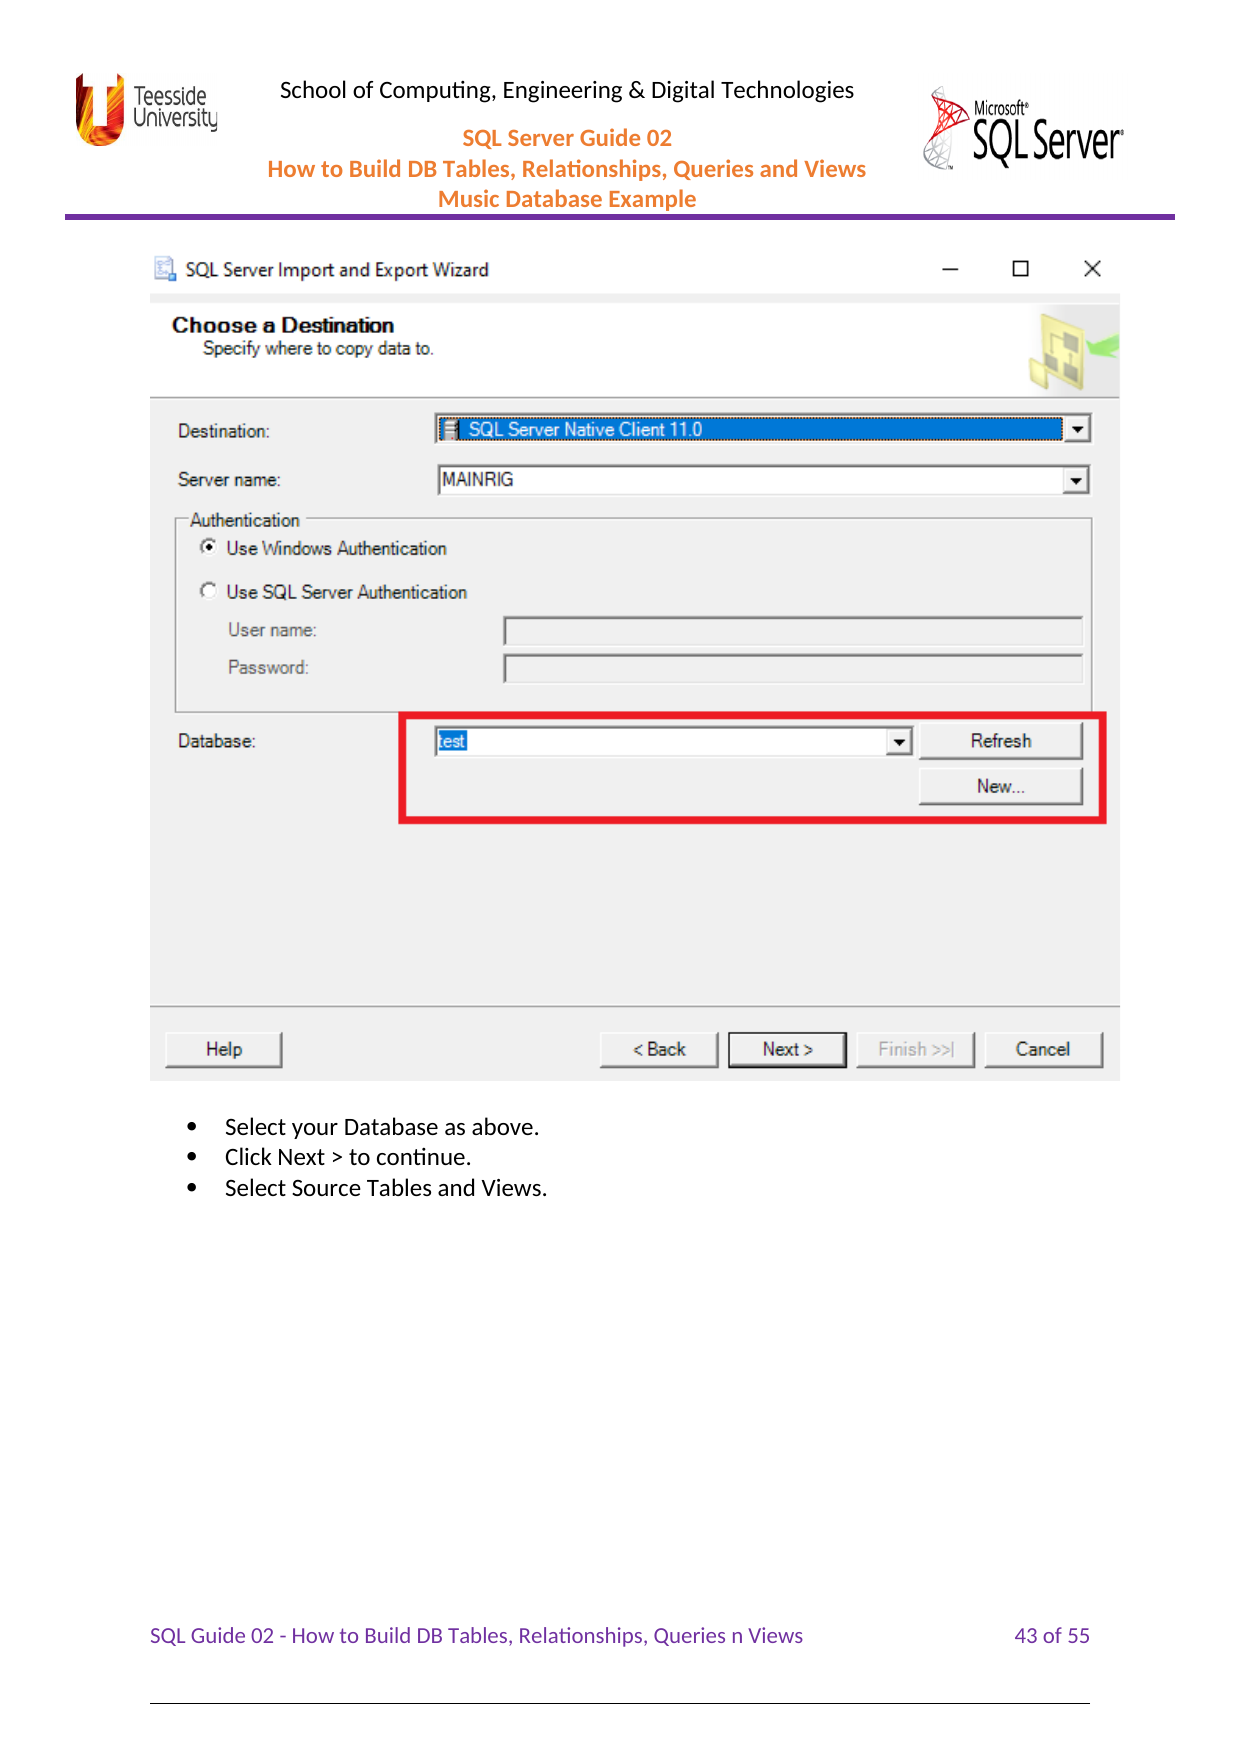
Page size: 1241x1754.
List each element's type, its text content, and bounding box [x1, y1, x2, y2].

list Select your Database as above. [187, 1111, 1090, 1141]
list Click Next > to continue. [187, 1141, 1090, 1172]
picture [917, 73, 1128, 180]
picture [76, 73, 218, 146]
list Select Source Tables and Views. [187, 1172, 1090, 1202]
picture [150, 250, 1121, 1081]
